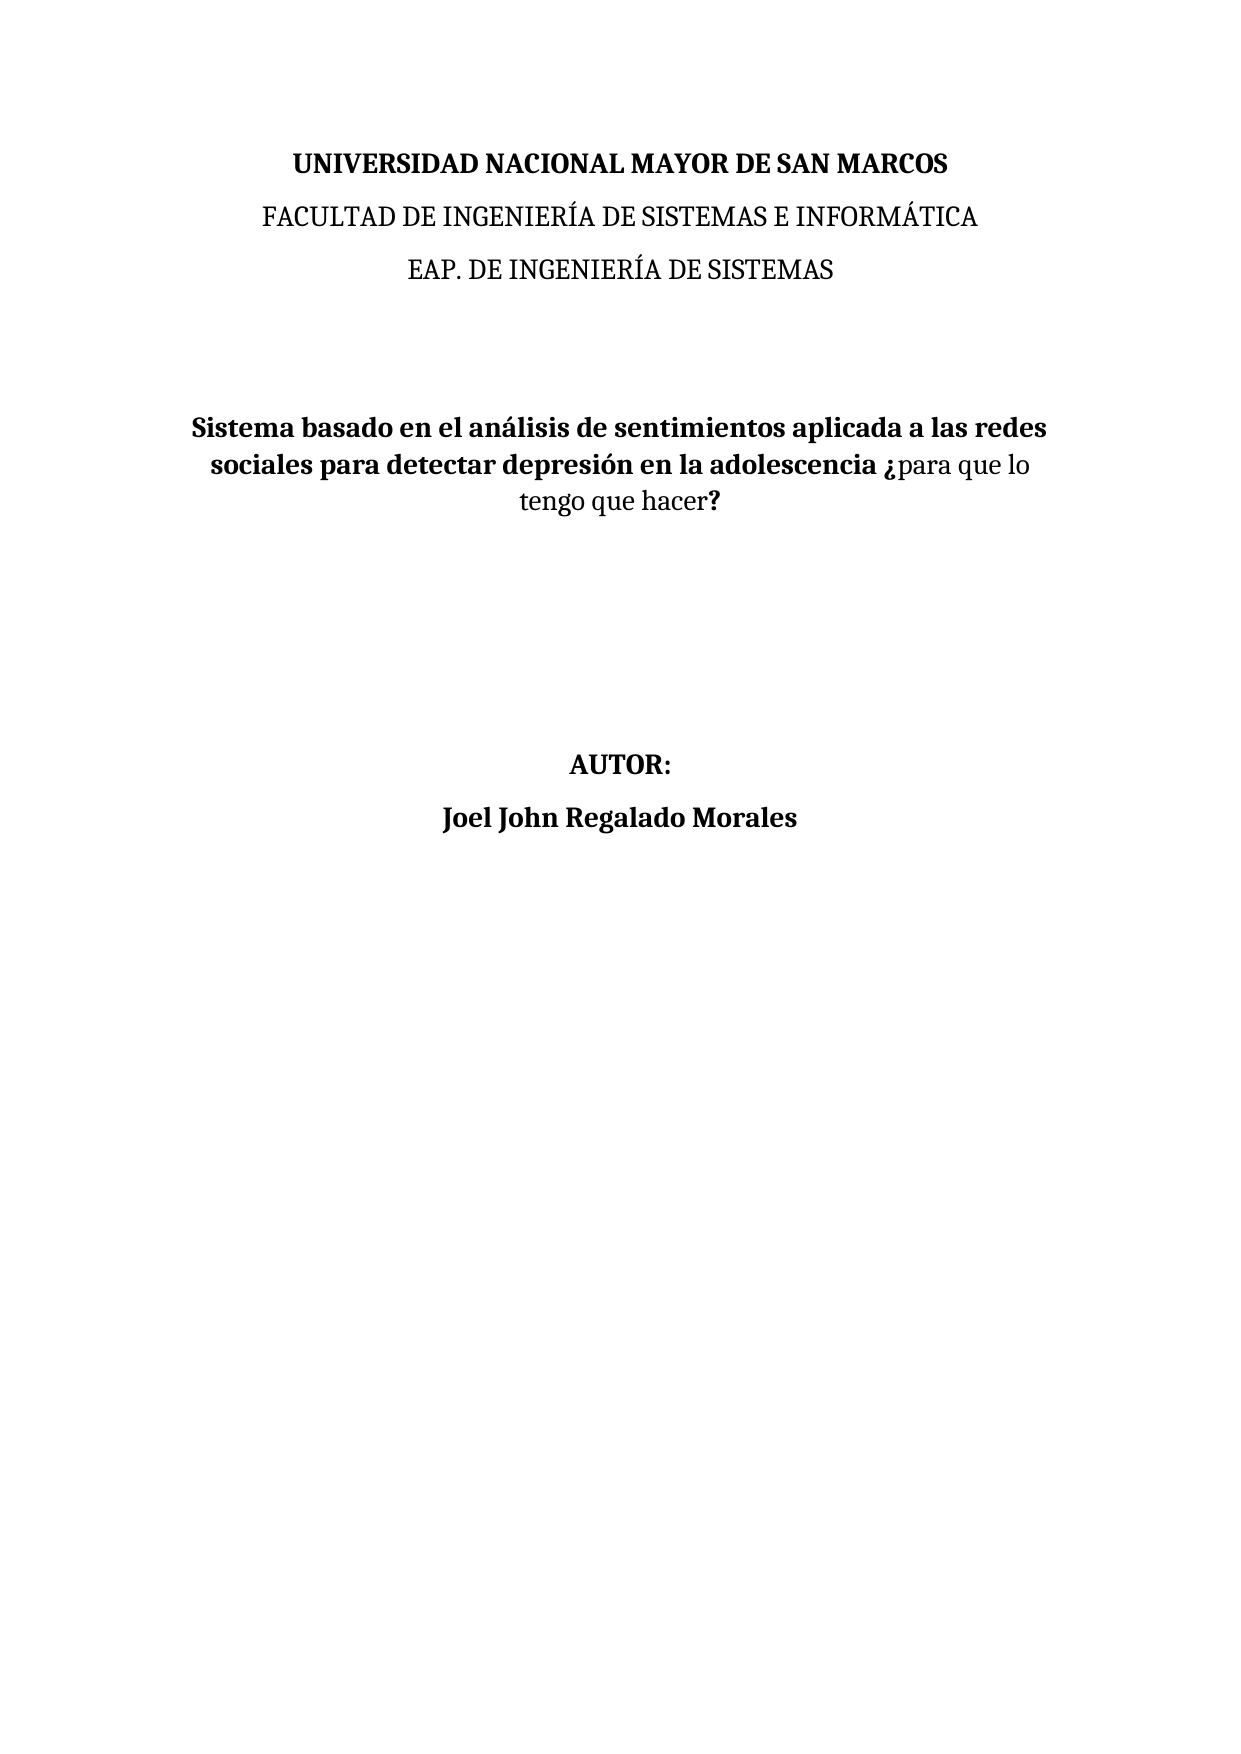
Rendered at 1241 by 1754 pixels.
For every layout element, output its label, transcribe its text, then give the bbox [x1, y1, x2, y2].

text Sistema basado en el análisis de sentimientos aplicada a las redes sociales para detectar depresión en la adolescencia ¿para que lo tengo que hacer? [177, 412, 1063, 517]
text EAP. DE INGENIERÍA DE SISTEMAS [177, 253, 1063, 287]
text Joel John Regalado Morales [177, 801, 1063, 834]
text UNIVERSIDAD NACIONAL MAYOR DE SAN MARCOS [177, 148, 1063, 181]
text FACULTAD DE INGENIERÍA DE SISTEMAS E INFORMÁTICA [177, 200, 1063, 234]
text AUTOR: [177, 748, 1063, 782]
